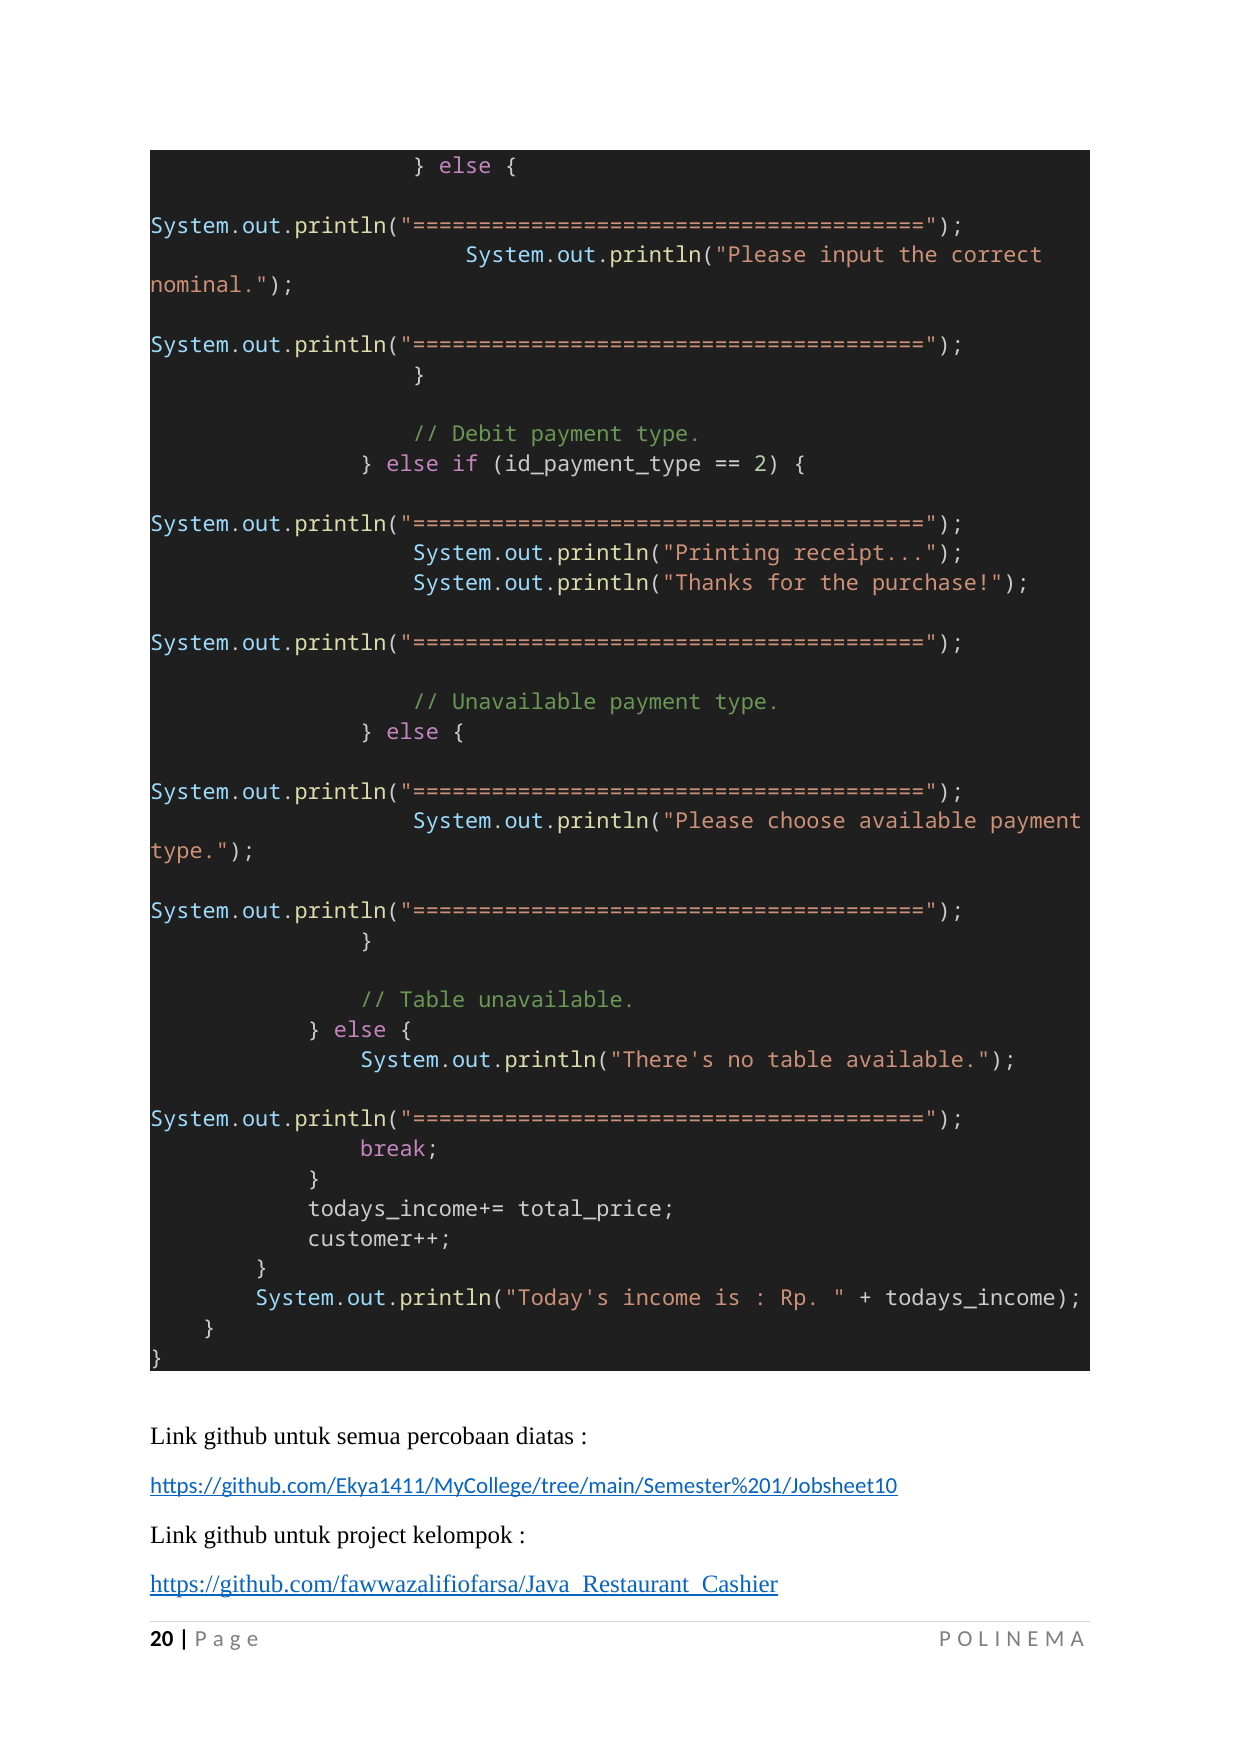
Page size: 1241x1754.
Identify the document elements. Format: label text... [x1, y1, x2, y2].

text } else { [150, 1014, 1090, 1044]
text todays_income+= total_price; [150, 1193, 1090, 1222]
text // Debit payment type. [150, 418, 1090, 448]
text customer++; [150, 1222, 1090, 1252]
text } [150, 924, 1090, 954]
text System.out.println("======================================="); [150, 597, 1090, 656]
text System.out.println("Please choose available payment type."); [150, 805, 1090, 865]
text System.out.println("There's no table available."); [150, 1044, 1090, 1073]
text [150, 180, 1090, 239]
text } [150, 1252, 1090, 1282]
text } [150, 1312, 1090, 1342]
text https://github.com/Ekya1411/MyCollege/tree/main/Semester%201/Jobsheet10 [150, 1471, 1090, 1499]
text Link github untuk semua percobaan diatas : [150, 1421, 1090, 1450]
text Link github untuk project kelompok : [150, 1520, 1090, 1548]
text System.out.println("======================================="); [150, 746, 1090, 805]
text break; [150, 1133, 1090, 1163]
text System.out.println("Today's income is : Rp. " + todays_income); [150, 1282, 1090, 1312]
text // Table unavailable. [150, 984, 1090, 1014]
text System.out.println("======================================="); [150, 865, 1090, 924]
text } [150, 1342, 1090, 1371]
text System.out.println("Thanks for the purchase!"); [150, 567, 1090, 597]
text } else { [150, 716, 1090, 746]
text } [150, 358, 1090, 388]
text } [150, 1163, 1090, 1193]
text System.out.println("======================================="); [150, 478, 1090, 537]
text // Unavailable payment type. [150, 686, 1090, 716]
text System.out.println("Please input the correct nominal."); [150, 239, 1090, 299]
text System.out.println("Printing receipt..."); [150, 537, 1090, 567]
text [150, 299, 1090, 358]
text System.out.println("======================================="); [150, 1073, 1090, 1133]
text https://github.com/fawwazalifiofarsa/Java_Restaurant_Cashier [150, 1569, 1090, 1598]
text } else { [150, 150, 1090, 180]
text } else if (id_payment_type == 2) { [150, 448, 1090, 478]
